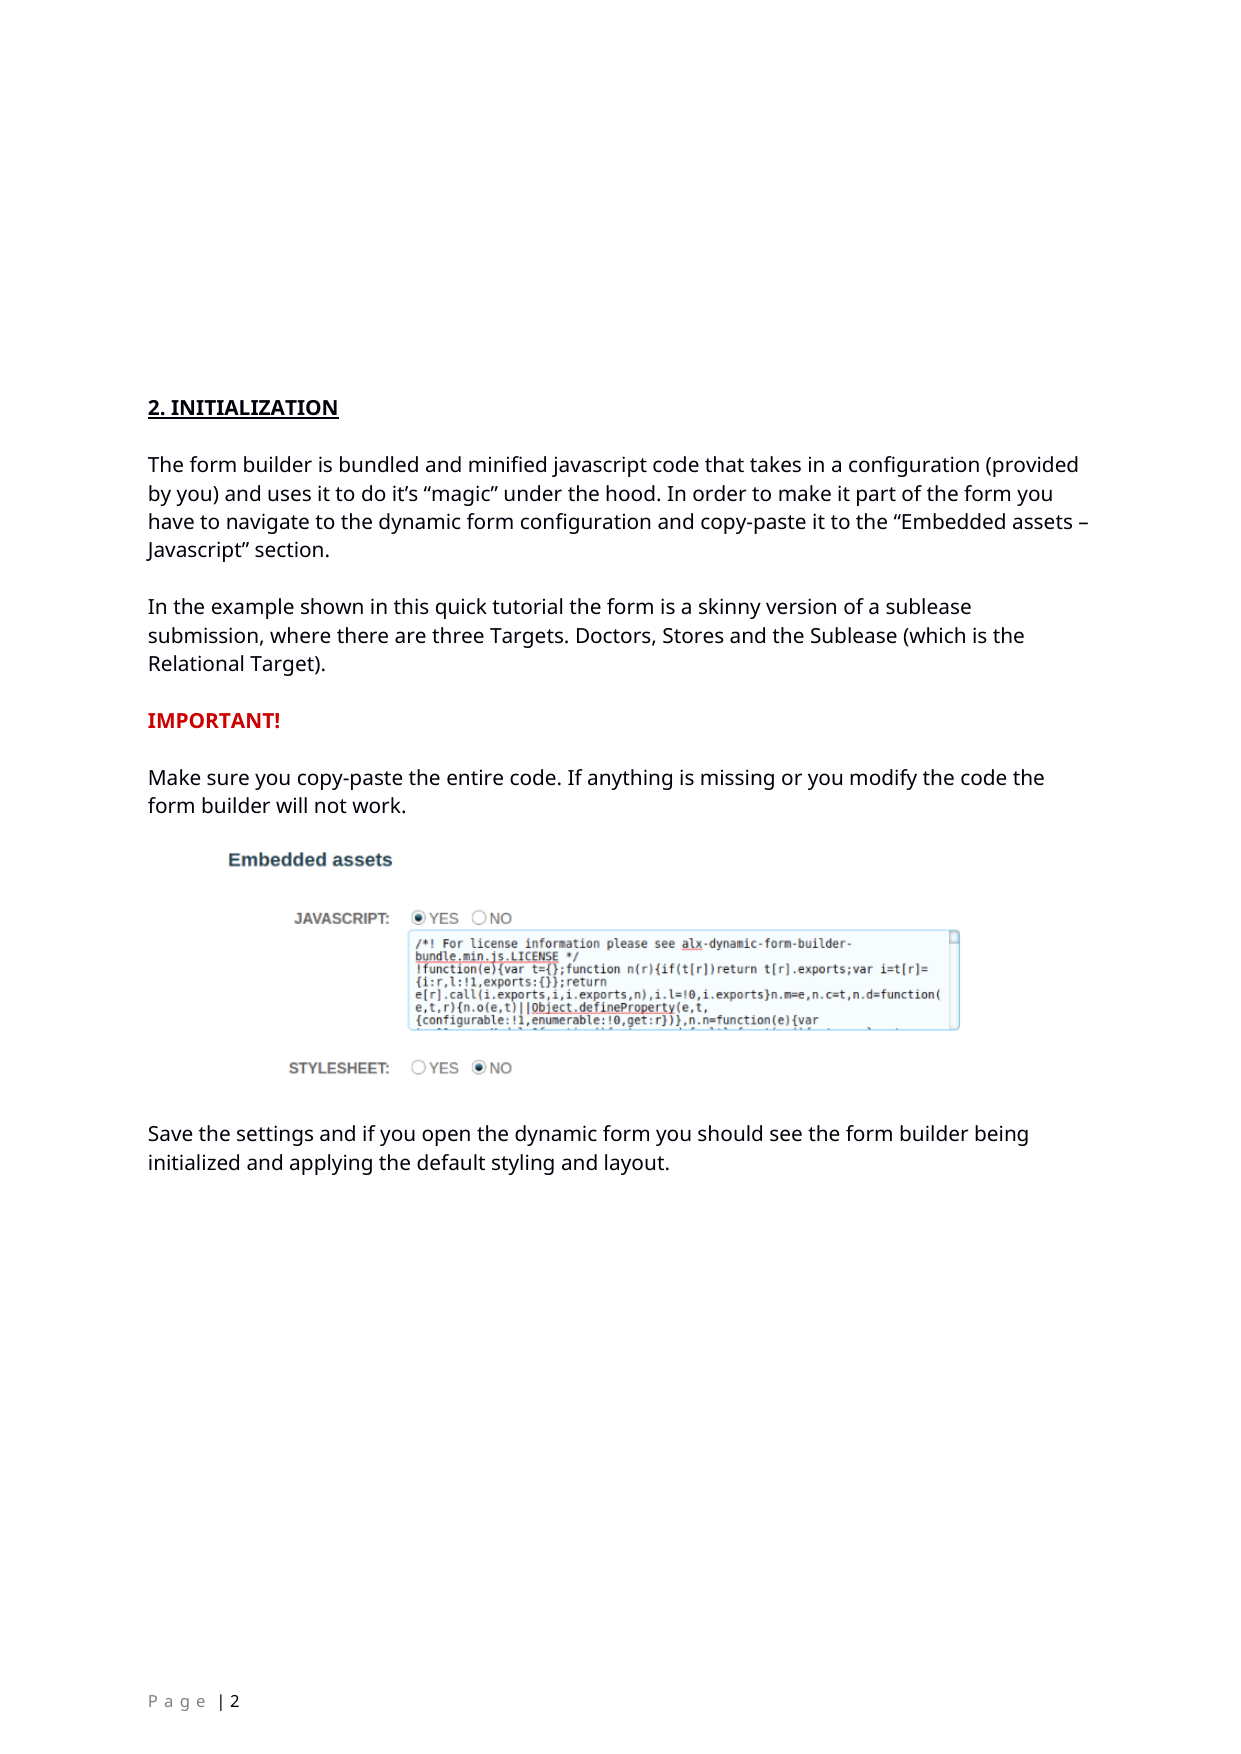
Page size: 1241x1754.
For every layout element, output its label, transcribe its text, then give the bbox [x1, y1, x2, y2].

picture [147, 848, 1093, 1091]
text In the example shown in this quick tutorial the form is a skinny version of a sublease submission, where there are three Targets. Doctors, Stores and the Sublease (which is the Relational Target). [148, 592, 1092, 678]
text IMPORTANT! [148, 706, 1092, 734]
text Save the settings and if you open the dynamic form you should see the form builder being initialized and applying the default styling and layout. [148, 1119, 1092, 1176]
text 2. INITIALIZATION [148, 393, 1092, 422]
text The form builder is bundled and minified javascript code that takes in a configuration (provided by you) and uses it to do it’s “magic” under the hood. In order to make it part of the form you have to navigate to the dynamic form configuration and copy-paste it to the “Embedded assets – Javascript” section. [148, 450, 1092, 564]
text Make sure you copy-paste the entire code. If anything is missing or you modify the code the form builder will not work. [148, 763, 1092, 820]
